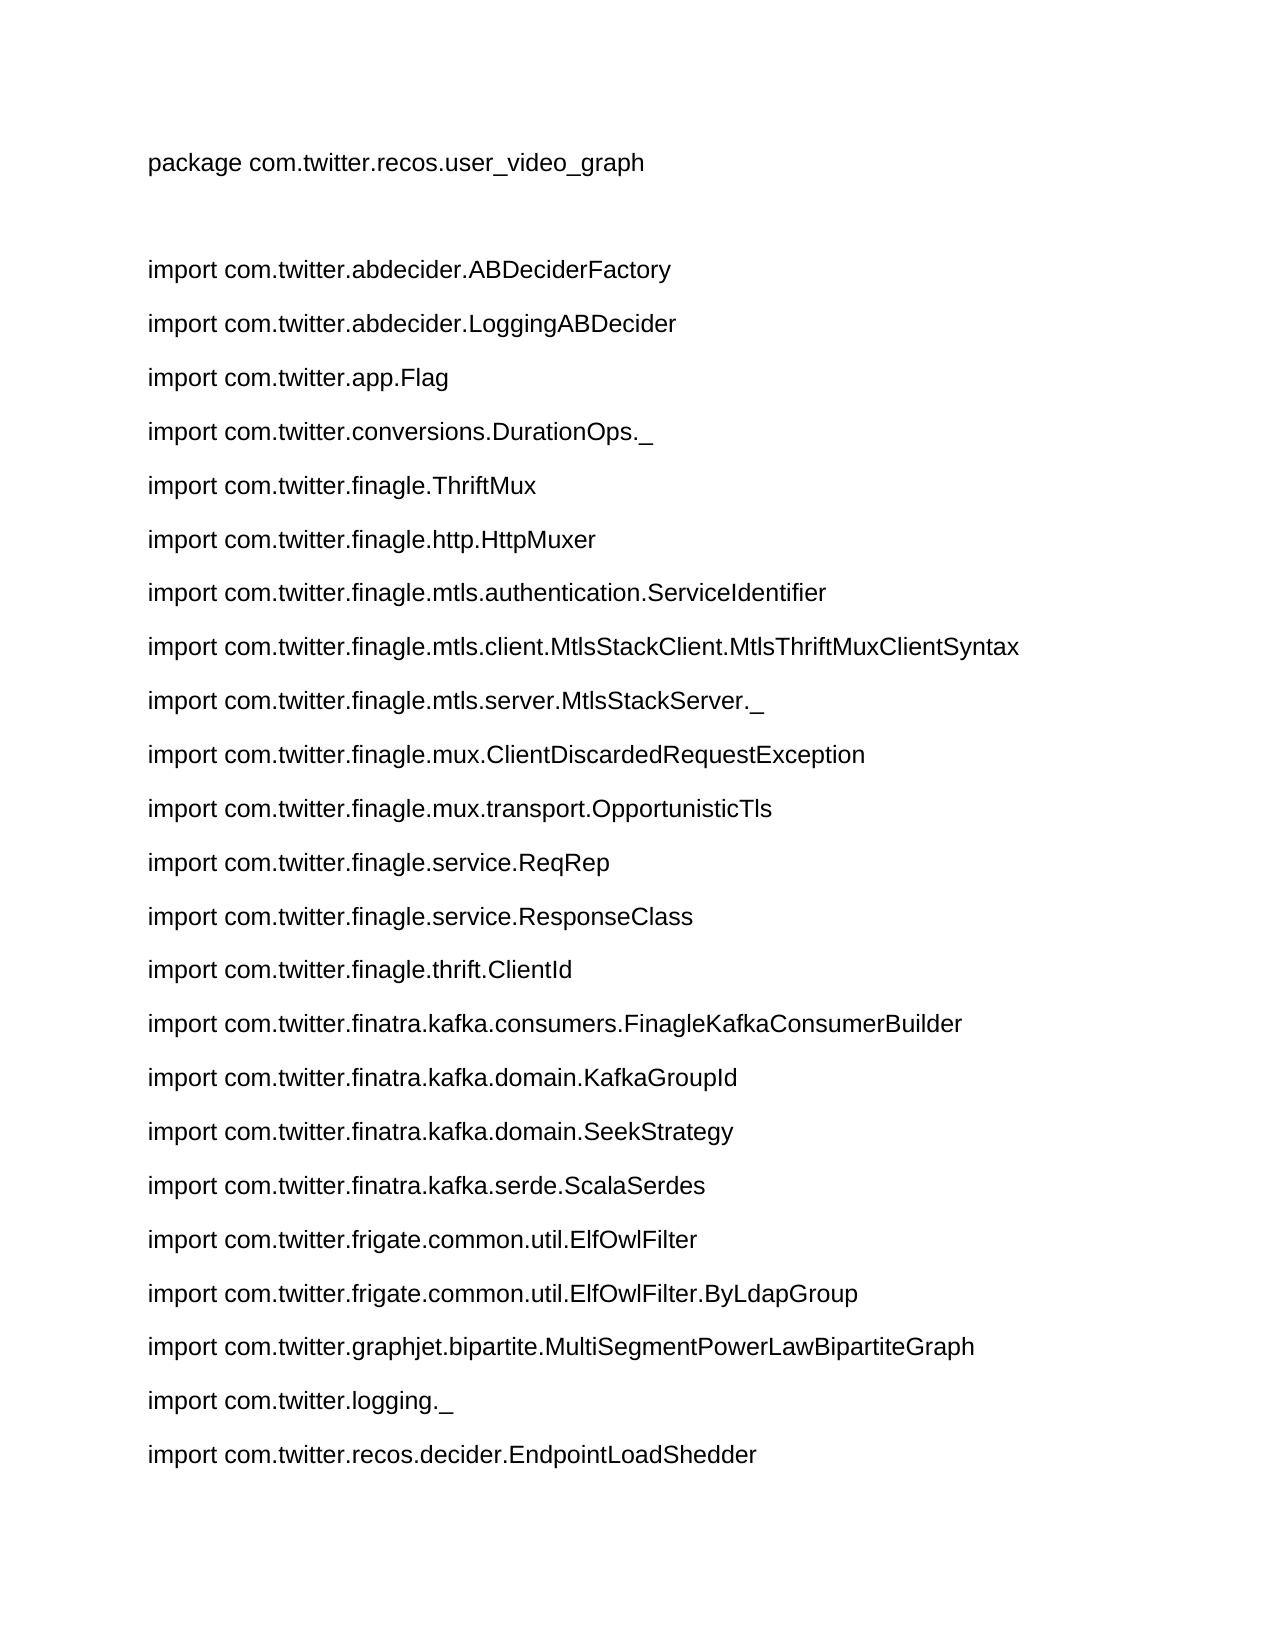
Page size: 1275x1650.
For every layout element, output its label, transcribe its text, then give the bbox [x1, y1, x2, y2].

text import com.twitter.finagle.mux.transport.OpportunisticTls [148, 794, 1127, 823]
text import com.twitter.app.Flag [148, 363, 1127, 392]
text import com.twitter.abdecider.ABDeciderFactory [148, 255, 1127, 284]
text import com.twitter.conversions.DurationOps._ [148, 417, 1127, 446]
text import com.twitter.abdecider.LoggingABDecider [148, 309, 1127, 338]
text import com.twitter.finatra.kafka.domain.KafkaGroupId [148, 1063, 1127, 1092]
text import com.twitter.finagle.mux.ClientDiscardedRequestException [148, 740, 1127, 769]
text import com.twitter.finagle.thrift.ClientId [148, 955, 1127, 984]
text import com.twitter.finagle.service.ReqRep [148, 848, 1127, 876]
text import com.twitter.finagle.mtls.client.MtlsStackClient.MtlsThriftMuxClientSyntax [148, 632, 1127, 661]
text import com.twitter.finagle.http.HttpMuxer [148, 524, 1127, 553]
text import com.twitter.frigate.common.util.ElfOwlFilter.ByLdapGroup [148, 1278, 1127, 1307]
text import com.twitter.frigate.common.util.ElfOwlFilter [148, 1225, 1127, 1253]
text import com.twitter.finatra.kafka.serde.ScalaSerdes [148, 1171, 1127, 1199]
text import com.twitter.finagle.mtls.authentication.ServiceIdentifier [148, 578, 1127, 607]
text import com.twitter.recos.decider.EndpointLoadShedder [148, 1440, 1127, 1469]
text import com.twitter.finagle.ThriftMux [148, 471, 1127, 499]
text package com.twitter.recos.user_video_graph [148, 148, 1127, 176]
text import com.twitter.graphjet.bipartite.MultiSegmentPowerLawBipartiteGraph [148, 1332, 1127, 1361]
text import com.twitter.finagle.service.ResponseClass [148, 902, 1127, 930]
text import com.twitter.finatra.kafka.consumers.FinagleKafkaConsumerBuilder [148, 1009, 1127, 1038]
text import com.twitter.logging._ [148, 1386, 1127, 1415]
text import com.twitter.finagle.mtls.server.MtlsStackServer._ [148, 686, 1127, 715]
text import com.twitter.finatra.kafka.domain.SeekStrategy [148, 1117, 1127, 1146]
